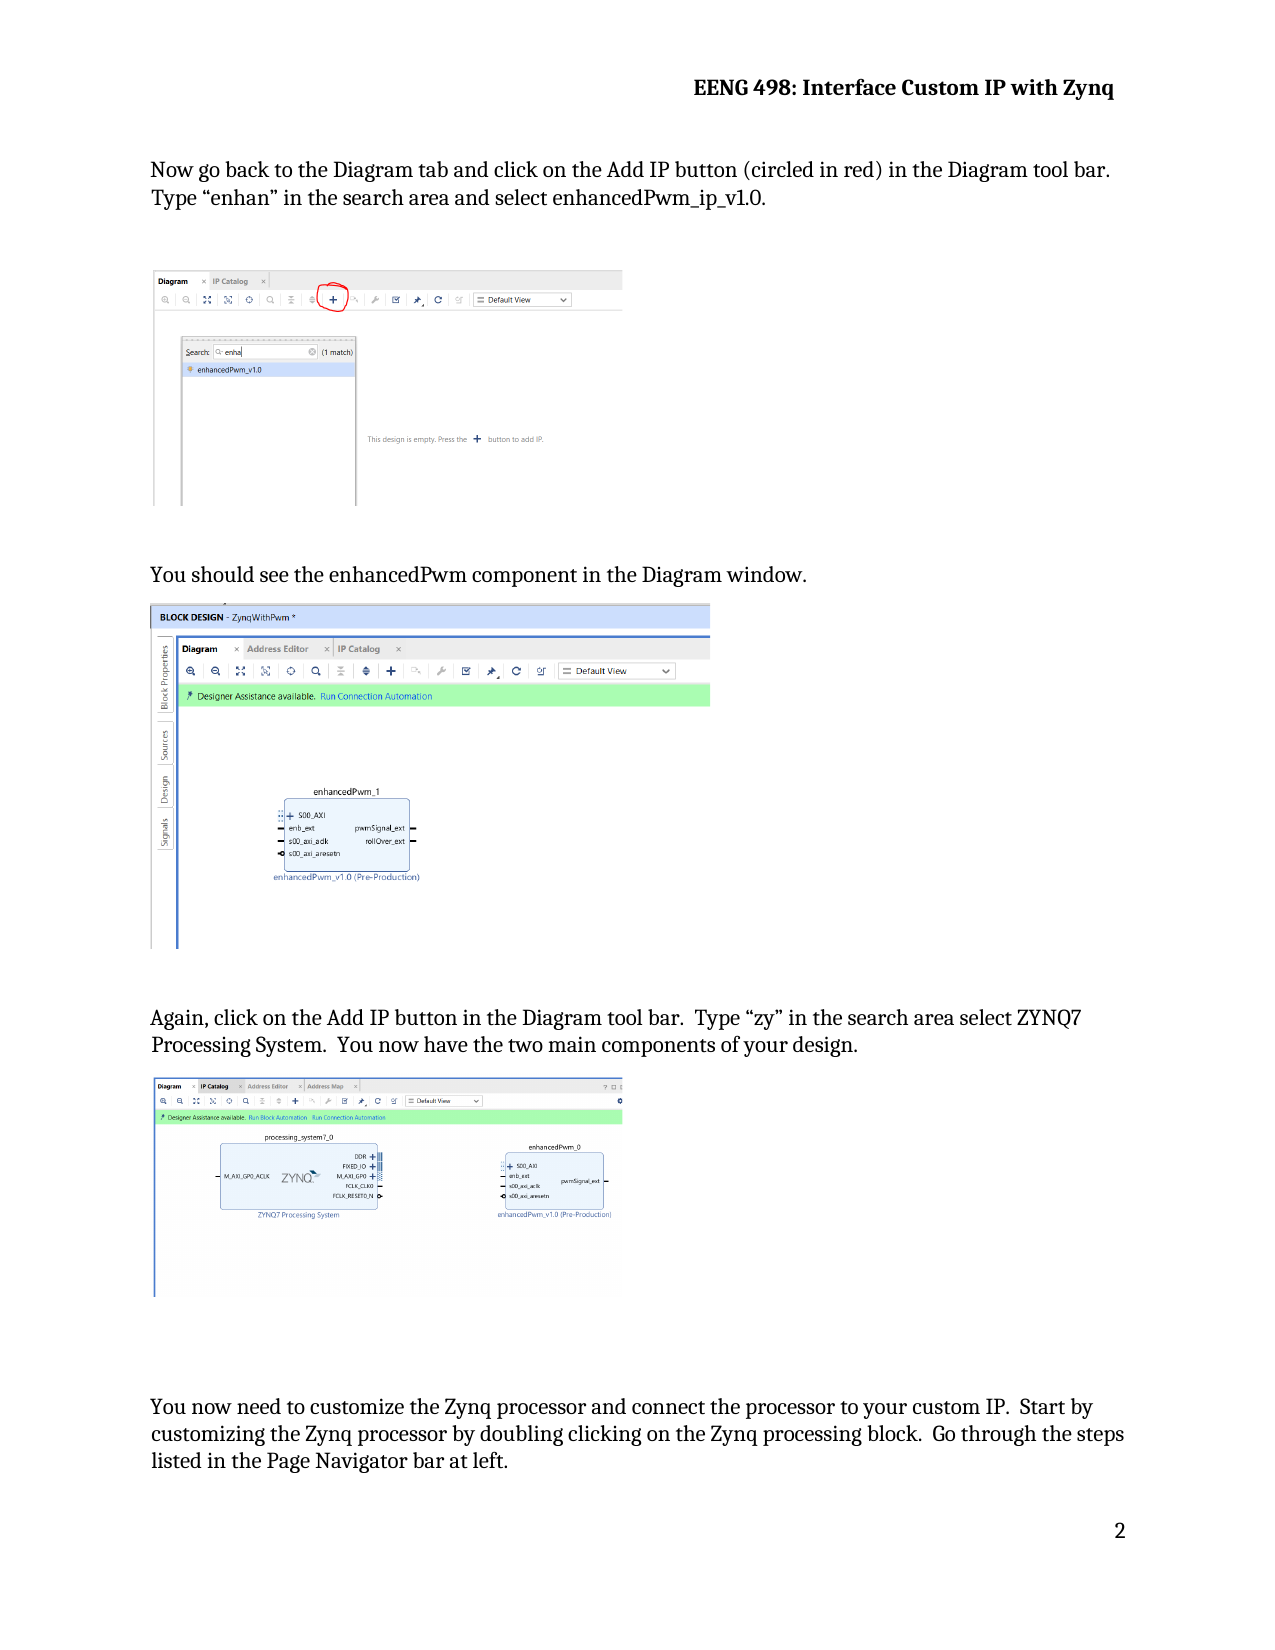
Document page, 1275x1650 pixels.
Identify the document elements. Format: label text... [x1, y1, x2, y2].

text You should see the enhancedPwm component in the Diagram window. [150, 562, 1125, 588]
text Again, click on the Add IP button in the Diagram tool bar. Type “zy” in the search area select ZYNQ7 Processing System. You now have the two main components of your design. [150, 1005, 1125, 1058]
picture [150, 1073, 623, 1297]
picture [150, 603, 711, 949]
picture [150, 266, 623, 506]
text You now need to customize the Zynq processor and connect the processor to your custom IP. Start by customizing the Zynq processor by doubling clicking on the Zynq processing block. Go through the steps listed in the Page Navigator bar at left. [150, 1394, 1125, 1474]
text Now go back to the Diagram tab and click on the Add IP button (circled in red) in the Diagram tool bar. Type “enhan” in the search area and select enhancedPwm_ip_v1.0. [150, 157, 1125, 211]
